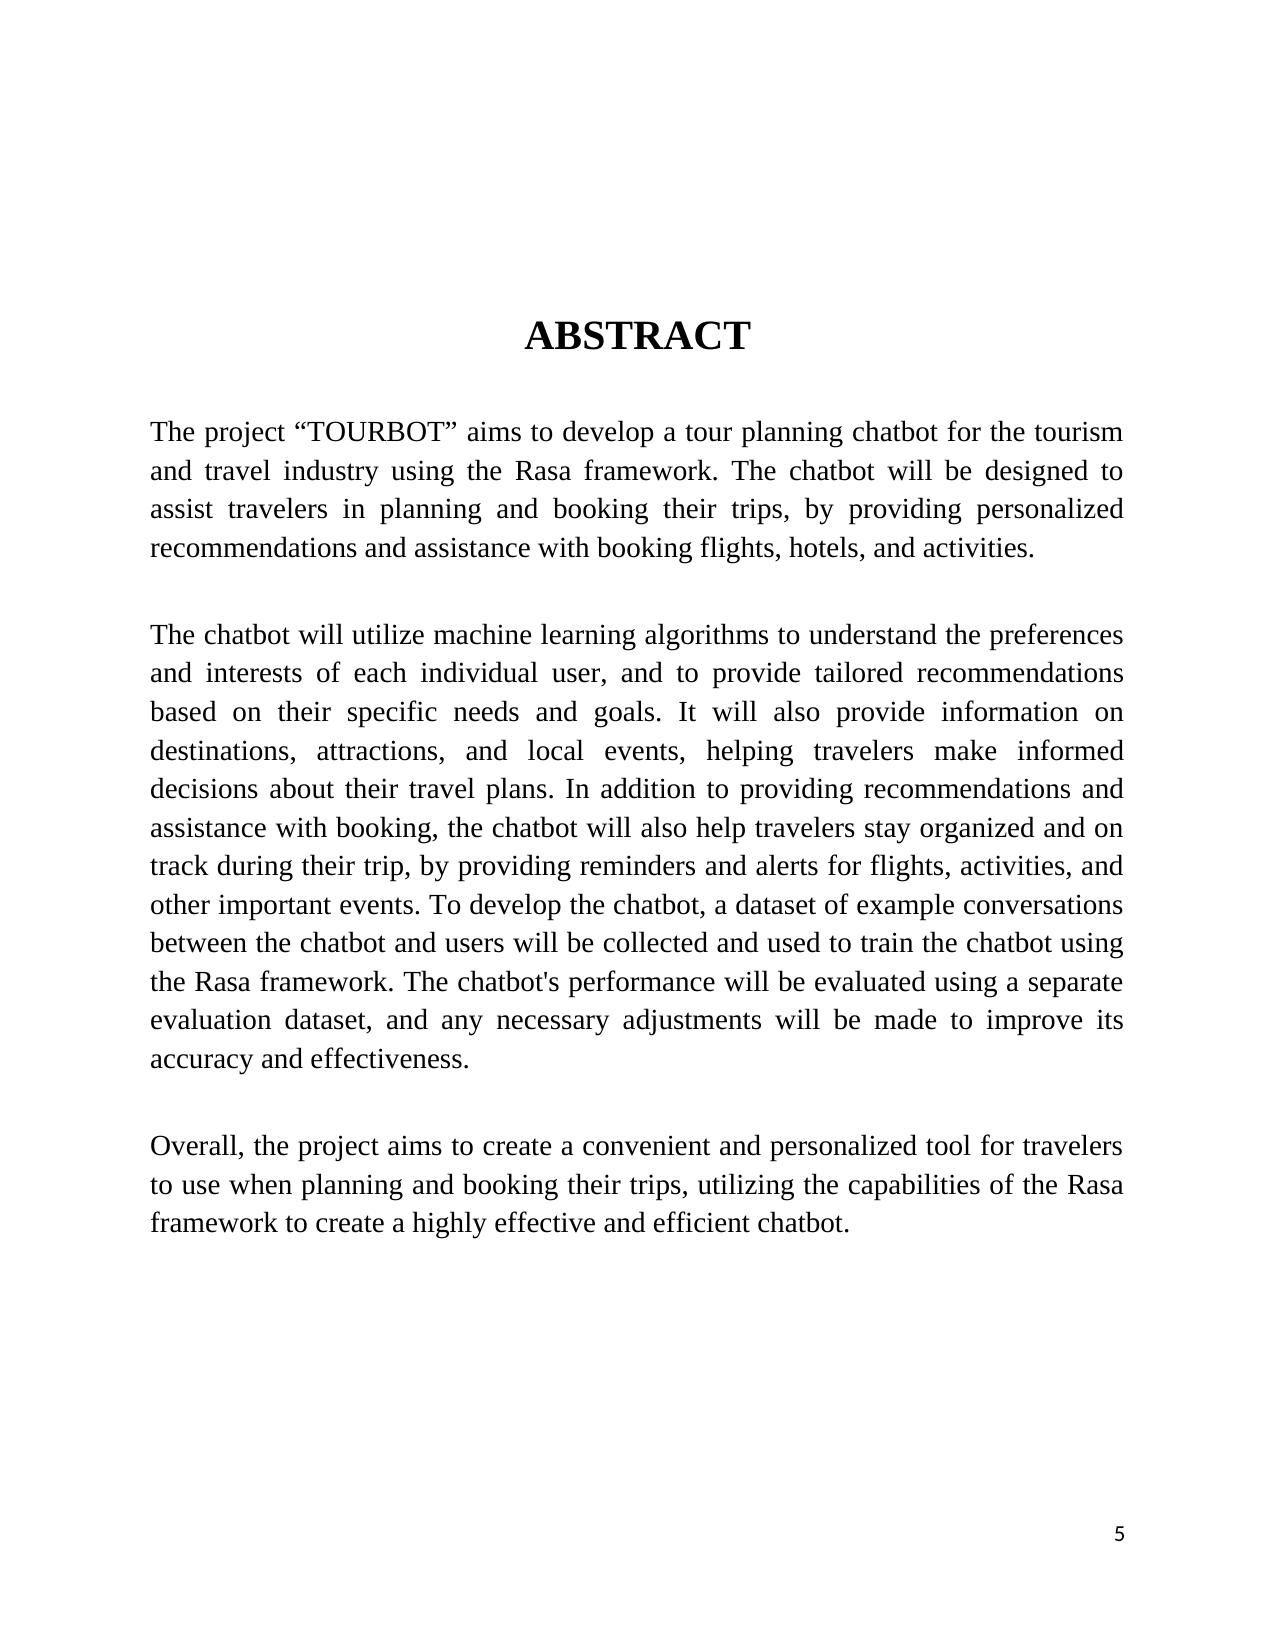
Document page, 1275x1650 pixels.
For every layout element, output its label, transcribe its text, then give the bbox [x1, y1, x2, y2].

text Overall, the project aims to create a convenient and personalized tool for travelers to use when planning and booking their trips, utilizing the capabilities of the Rasa framework to create a highly effective and efficient chatbot. [150, 1128, 1125, 1239]
text The project “TOURBOT” aims to develop a tour planning chatbot for the tourism and travel industry using the Rasa framework. The chatbot will be designed to assist travelers in planning and booking their trips, by providing personalized recommendations and assistance with booking flights, hotels, and activities. [150, 414, 1125, 563]
text ABSTRACT [150, 310, 1125, 358]
text The chatbot will utilize machine learning algorithms to understand the preferences and interests of each individual user, and to provide tailored recommendations based on their specific needs and goals. It will also provide information on destinations, attractions, and local events, helping travelers make informed decisions about their travel plans. In addition to providing recommendations and assistance with booking, the chatbot will also help travelers stay organized and on track during their trip, by providing reminders and alerts for flights, activities, and other important events. To develop the chatbot, a dataset of example conversations between the chatbot and users will be collected and used to train the chatbot using the Rasa framework. The chatbot's performance will be evaluated using a separate evaluation dataset, and any necessary adjustments will be made to improve its accuracy and effectiveness. [150, 617, 1125, 1074]
